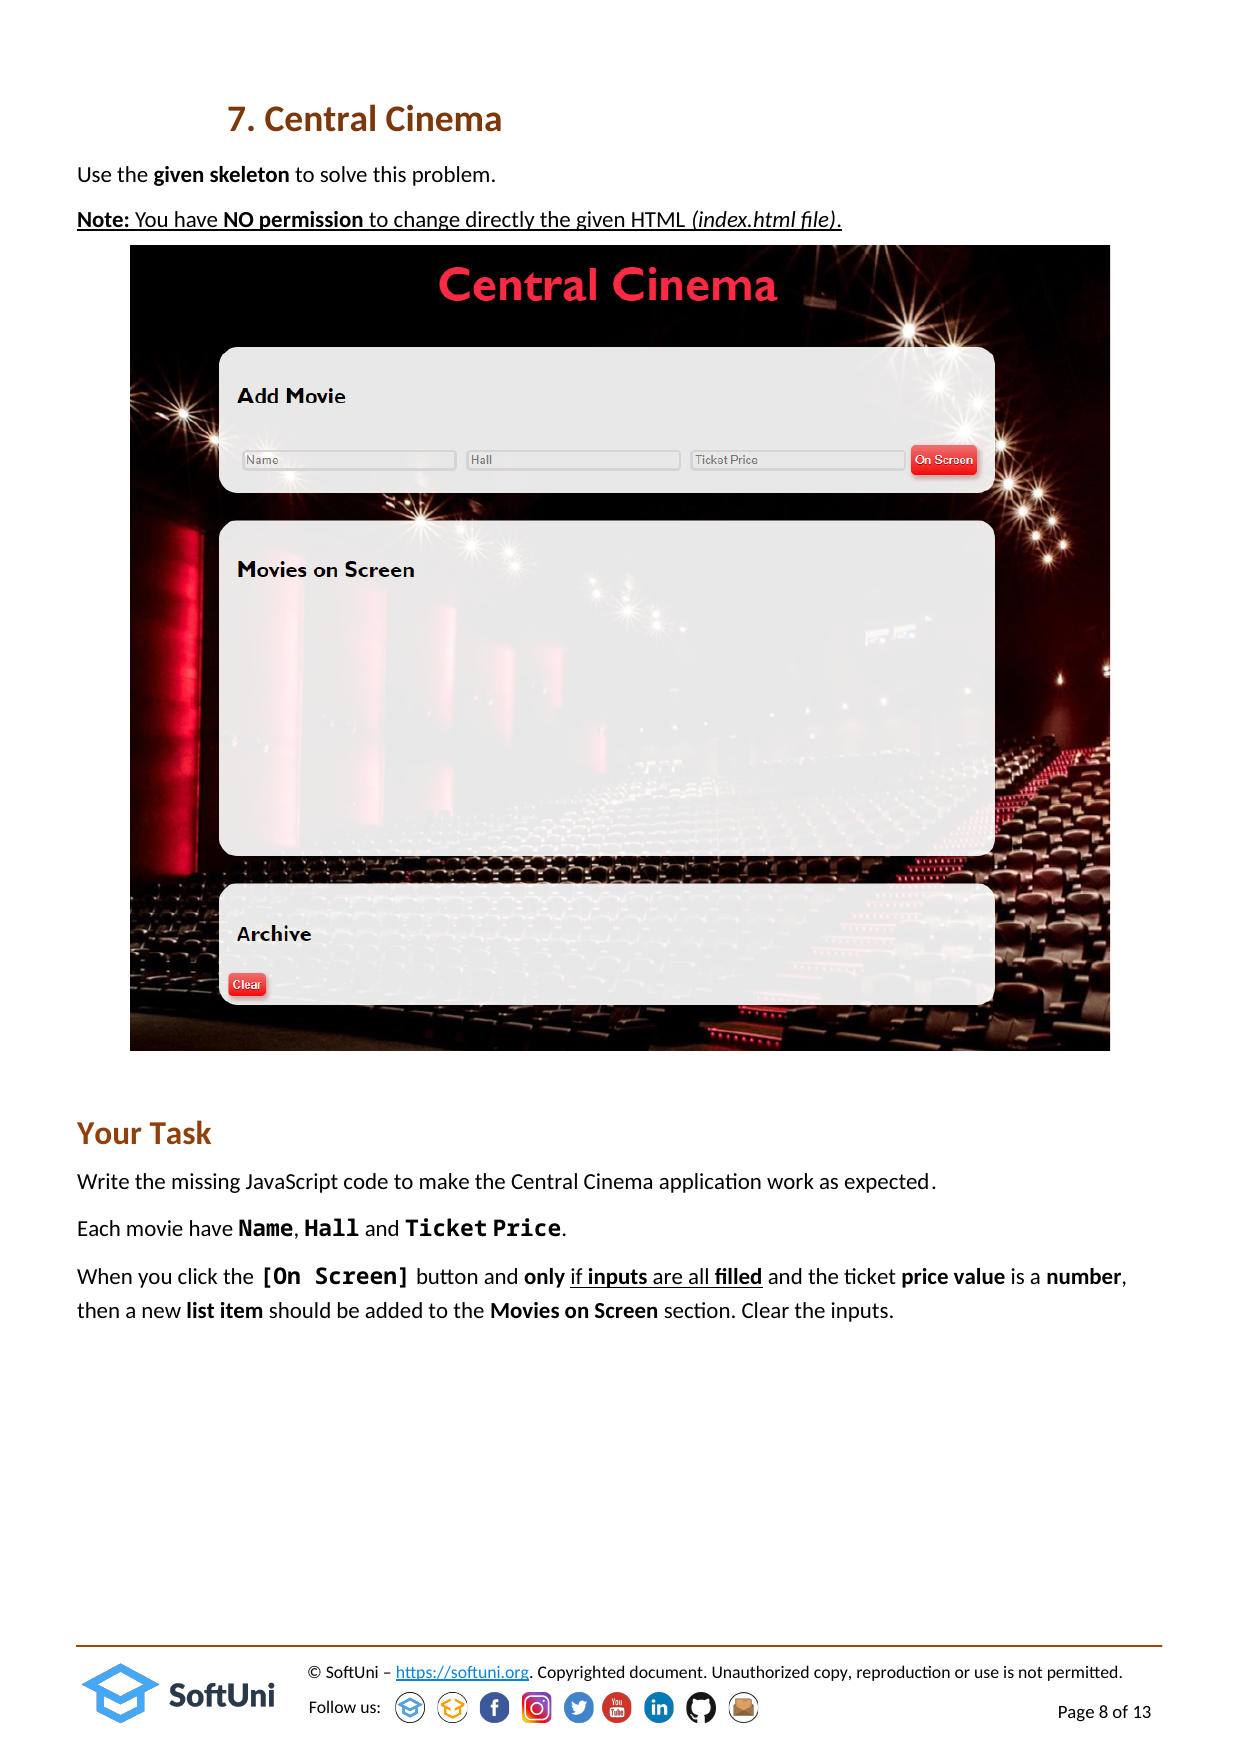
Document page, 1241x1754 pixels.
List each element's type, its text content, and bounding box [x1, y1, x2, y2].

picture [644, 1714, 653, 1723]
picture [644, 1692, 653, 1701]
text When you click the [On Screen] button and only if inputs are all filled and the ticket price value is a number, then a new list item should be added to the Movies on Screen section. Clear the inputs. [77, 1260, 1163, 1324]
picture [665, 1714, 674, 1723]
subtitle Use the given skeleton to solve this problem. [77, 161, 1163, 189]
text Write the missing JavaScript code to make the Central Cinema application work as expected. [77, 1167, 1163, 1195]
picture [522, 1692, 552, 1723]
picture [75, 1658, 281, 1729]
picture [395, 1692, 425, 1723]
text Each movie have Name, Hall and Ticket Price. [77, 1212, 1163, 1243]
picture [437, 1692, 468, 1723]
subtitle Central Cinema [227, 95, 1163, 141]
subtitle Your Task [77, 1112, 1163, 1153]
picture [479, 1692, 510, 1723]
picture [602, 1692, 632, 1723]
picture [686, 1692, 716, 1723]
picture [564, 1692, 594, 1723]
subtitle Note: You have NO permission to change directly the given HTML (index.html file). [77, 205, 1163, 233]
picture [130, 245, 1110, 1051]
picture [665, 1692, 674, 1701]
picture [658, 1705, 667, 1714]
picture [728, 1692, 759, 1723]
